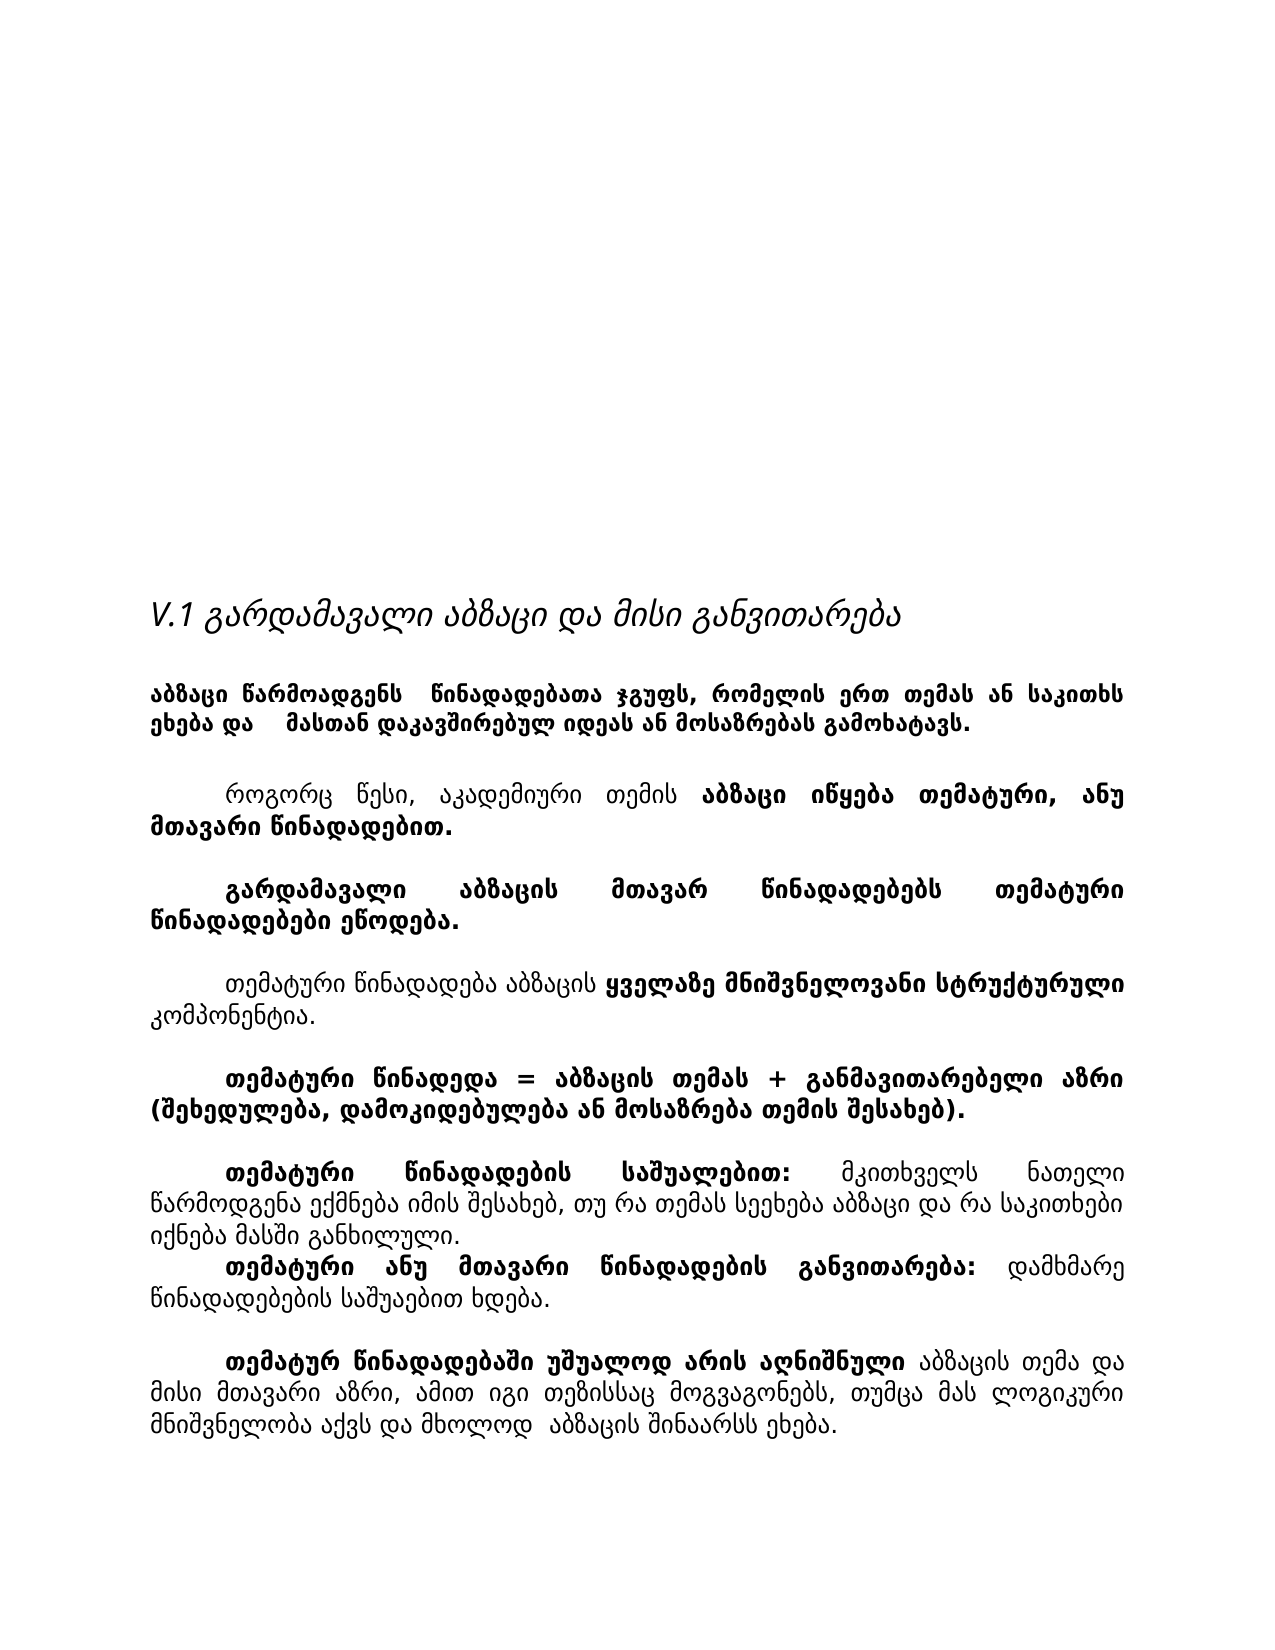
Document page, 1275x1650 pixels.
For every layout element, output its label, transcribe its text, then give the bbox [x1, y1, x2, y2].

text როგორც წესი, აკადემიური თემის აბზაცი იწყება თემატური, ანუ მთავარი წინადადებით. [150, 781, 1125, 841]
text თემატური წინადადება აბზაცის ყველაზე მნიშვნელოვანი სტრუქტურული კომპონენტია. [150, 969, 1125, 1030]
text თემატური წინადადების საშუალებით: მკითხველს ნათელი წარმოდგენა ექმნება იმის შესახებ, თუ რა თემას სეეხება აბზაცი და რა საკითხები იქნება მასში განხილული. [150, 1158, 1125, 1250]
text თემატური წინადედა = აბზაცის თემას + განმავითარებელი აზრი (შეხედულება, დამოკიდებულება ან მოსაზრება თემის შესახებ). [150, 1064, 1125, 1124]
text აბზაცი წარმოადგენს წინადადებათა ჯგუფს, რომელის ერთ თემას ან საკითხს ეხება და მასთან დაკავშირებულ იდეას ან მოსაზრებას გამოხატავს. [150, 681, 1125, 737]
text გარდამავალი აბზაცის მთავარ წინადადებებს თემატური წინადადებები ეწოდება. [150, 875, 1125, 936]
text თემატური ანუ მთავარი წინადადების განვითარება: დამხმარე წინადადებების საშუაებით ხდება. [150, 1252, 1125, 1313]
text თემატურ წინადადებაში უშუალოდ არის აღნიშნული აბზაცის თემა და მისი მთავარი აზრი, ამით იგი თეზისსაც მოგვაგონებს, თუმცა მას ლოგიკური მნიშვნელობა აქვს და მხოლოდ აბზაცის შინაარსს ეხება. [150, 1347, 1125, 1439]
text V.1 გარდამავალი აბზაცი და მისი განვითარება [150, 590, 1125, 636]
